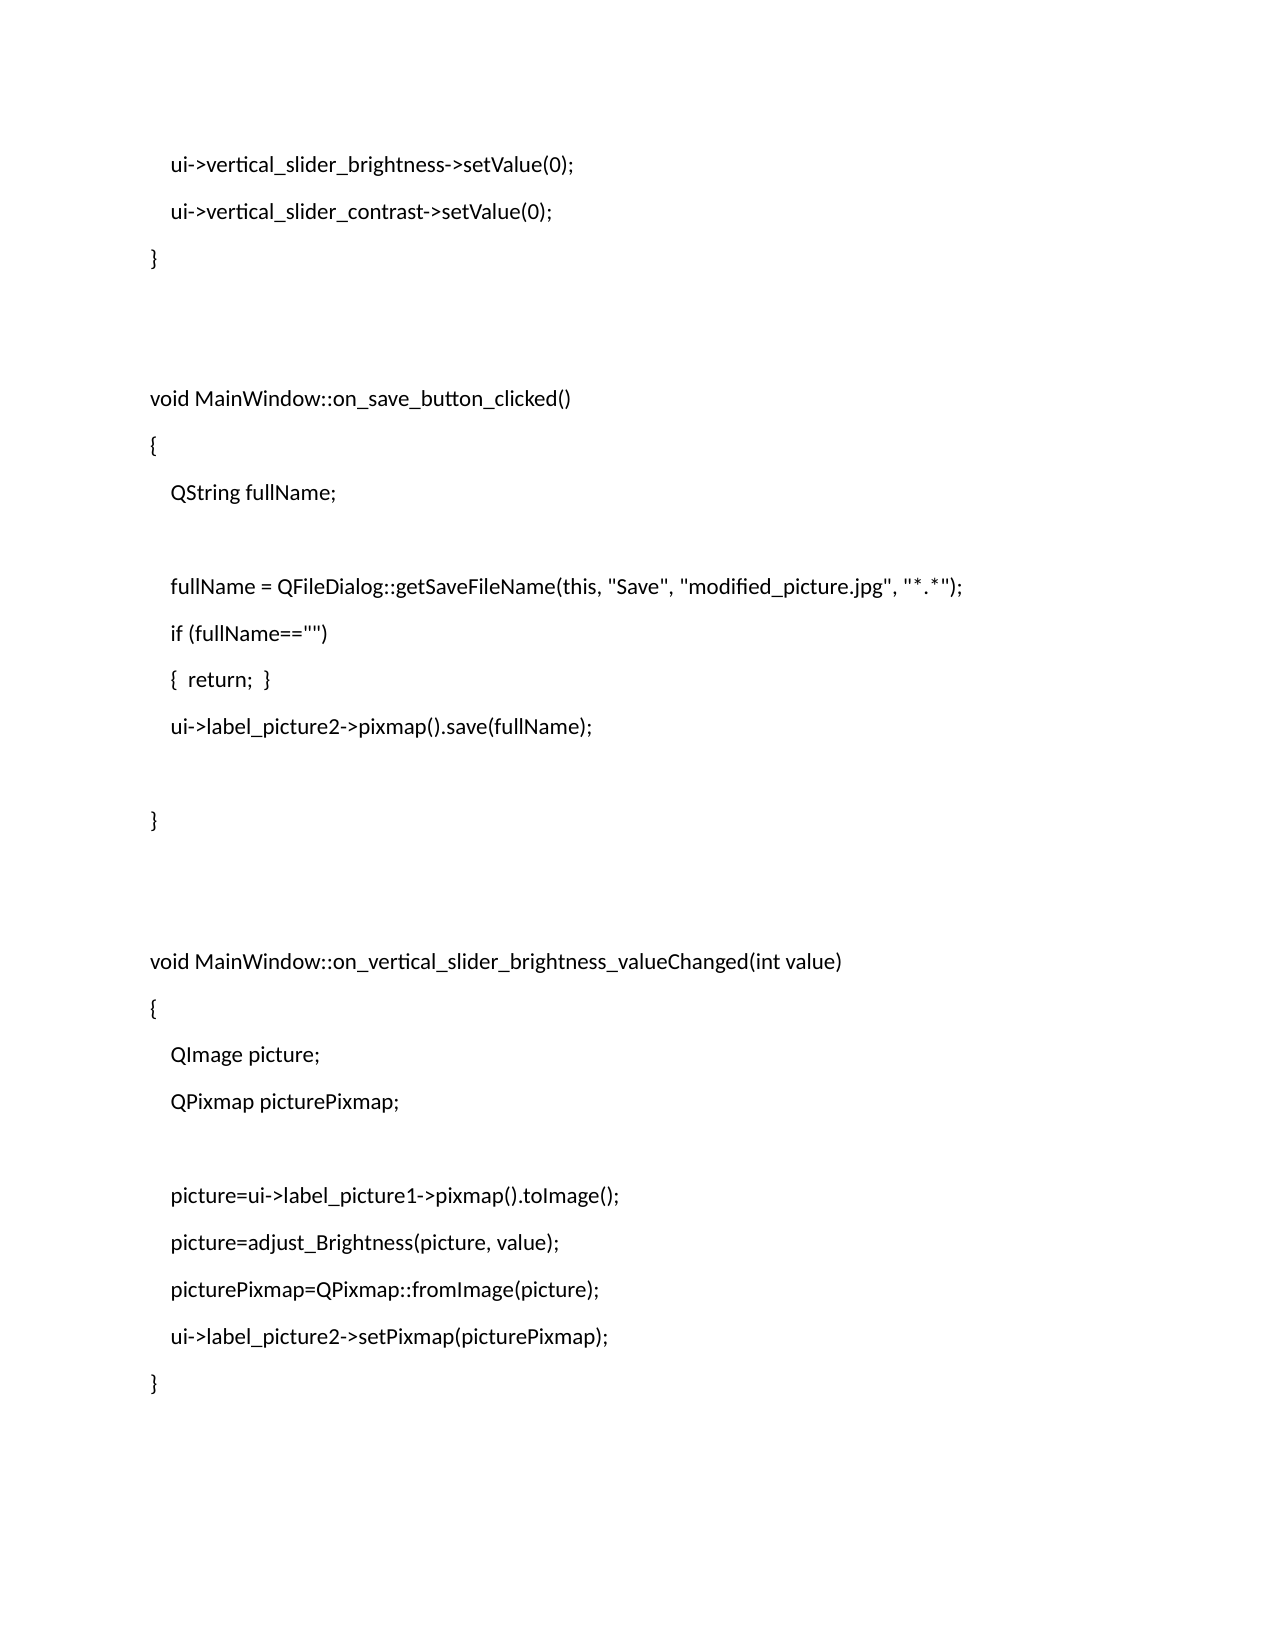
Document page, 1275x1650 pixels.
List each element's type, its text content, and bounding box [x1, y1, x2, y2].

text ui->label_picture2->pixmap().save(fullName); [150, 712, 1125, 741]
text if (fullName=="") [150, 619, 1125, 647]
text picture=adjust_Brightness(picture, value); [150, 1228, 1125, 1256]
text ui->vertical_slider_contrast->setValue(0); [150, 197, 1125, 225]
text ui->vertical_slider_brightness->setValue(0); [150, 150, 1125, 178]
text } [150, 806, 1125, 834]
text { [150, 994, 1125, 1022]
text { [150, 431, 1125, 459]
text picturePixmap=QPixmap::fromImage(picture); [150, 1275, 1125, 1303]
text { return; } [150, 666, 1125, 694]
text } [150, 1369, 1125, 1397]
text void MainWindow::on_save_button_clicked() [150, 384, 1125, 412]
text QImage picture; [150, 1041, 1125, 1069]
text fullName = QFileDialog::getSaveFileName(this, "Save", "modified_picture.jpg", "*.*"); [150, 572, 1125, 600]
text } [150, 244, 1125, 272]
text void MainWindow::on_vertical_slider_brightness_valueChanged(int value) [150, 947, 1125, 975]
text ui->label_picture2->setPixmap(picturePixmap); [150, 1322, 1125, 1350]
text QPixmap picturePixmap; [150, 1087, 1125, 1116]
text QString fullName; [150, 478, 1125, 506]
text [150, 1181, 1125, 1209]
